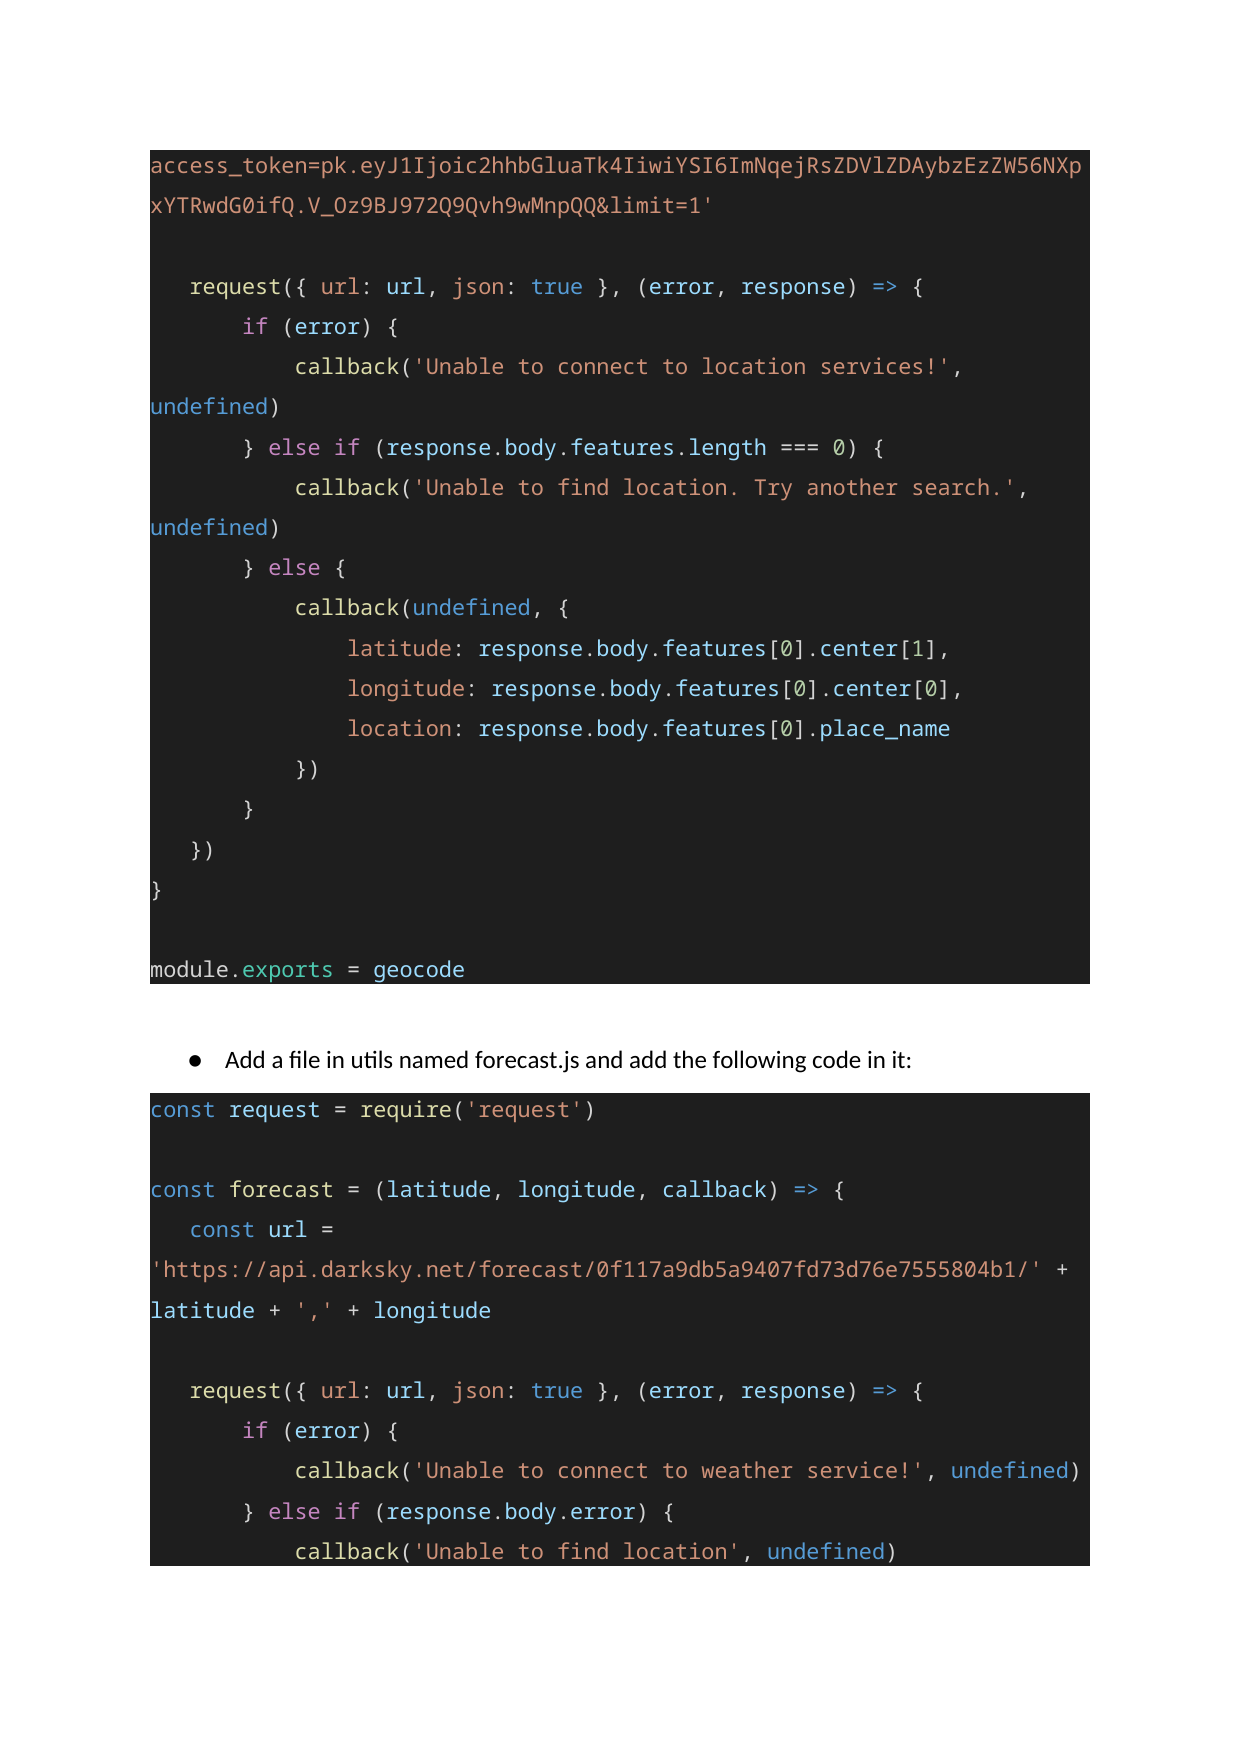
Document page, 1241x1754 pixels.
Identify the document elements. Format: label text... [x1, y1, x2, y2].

text const forecast = (latitude, longitude, callback) => { [150, 1174, 1090, 1204]
text }) [150, 833, 1090, 863]
text if (error) { [150, 1415, 1090, 1445]
text callback('Unable to find location. Try another search.', undefined) [150, 472, 1090, 542]
text } else if (response.body.error) { [150, 1496, 1090, 1525]
text } else if (response.body.features.length === 0) { [150, 431, 1090, 461]
text } else { [150, 552, 1090, 582]
text if (error) { [150, 311, 1090, 341]
text location: response.body.features[0].place_name [150, 713, 1090, 743]
text const url = 'https://api.darksky.net/forecast/0f117a9db5a9407fd73d76e7555804b1/' + latitude + ',' + longitude [150, 1214, 1090, 1324]
text } [150, 874, 1090, 903]
text }) [150, 753, 1090, 783]
list Add a file in utils named forecast.js and add the following code in it: [187, 1044, 1090, 1074]
text callback('Unable to connect to location services!', undefined) [150, 351, 1090, 421]
text module.exports = geocode [150, 954, 1090, 984]
text } [150, 793, 1090, 823]
text callback('Unable to find location', undefined) [150, 1536, 1090, 1566]
text request({ url: url, json: true }, (error, response) => { [150, 271, 1090, 300]
text request({ url: url, json: true }, (error, response) => { [150, 1375, 1090, 1405]
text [150, 150, 1090, 220]
text const request = require('request') [150, 1093, 1090, 1123]
text callback('Unable to connect to weather service!', undefined) [150, 1455, 1090, 1485]
text callback(undefined, { [150, 592, 1090, 622]
text latitude: response.body.features[0].center[1], [150, 632, 1090, 662]
text longitude: response.body.features[0].center[0], [150, 673, 1090, 702]
